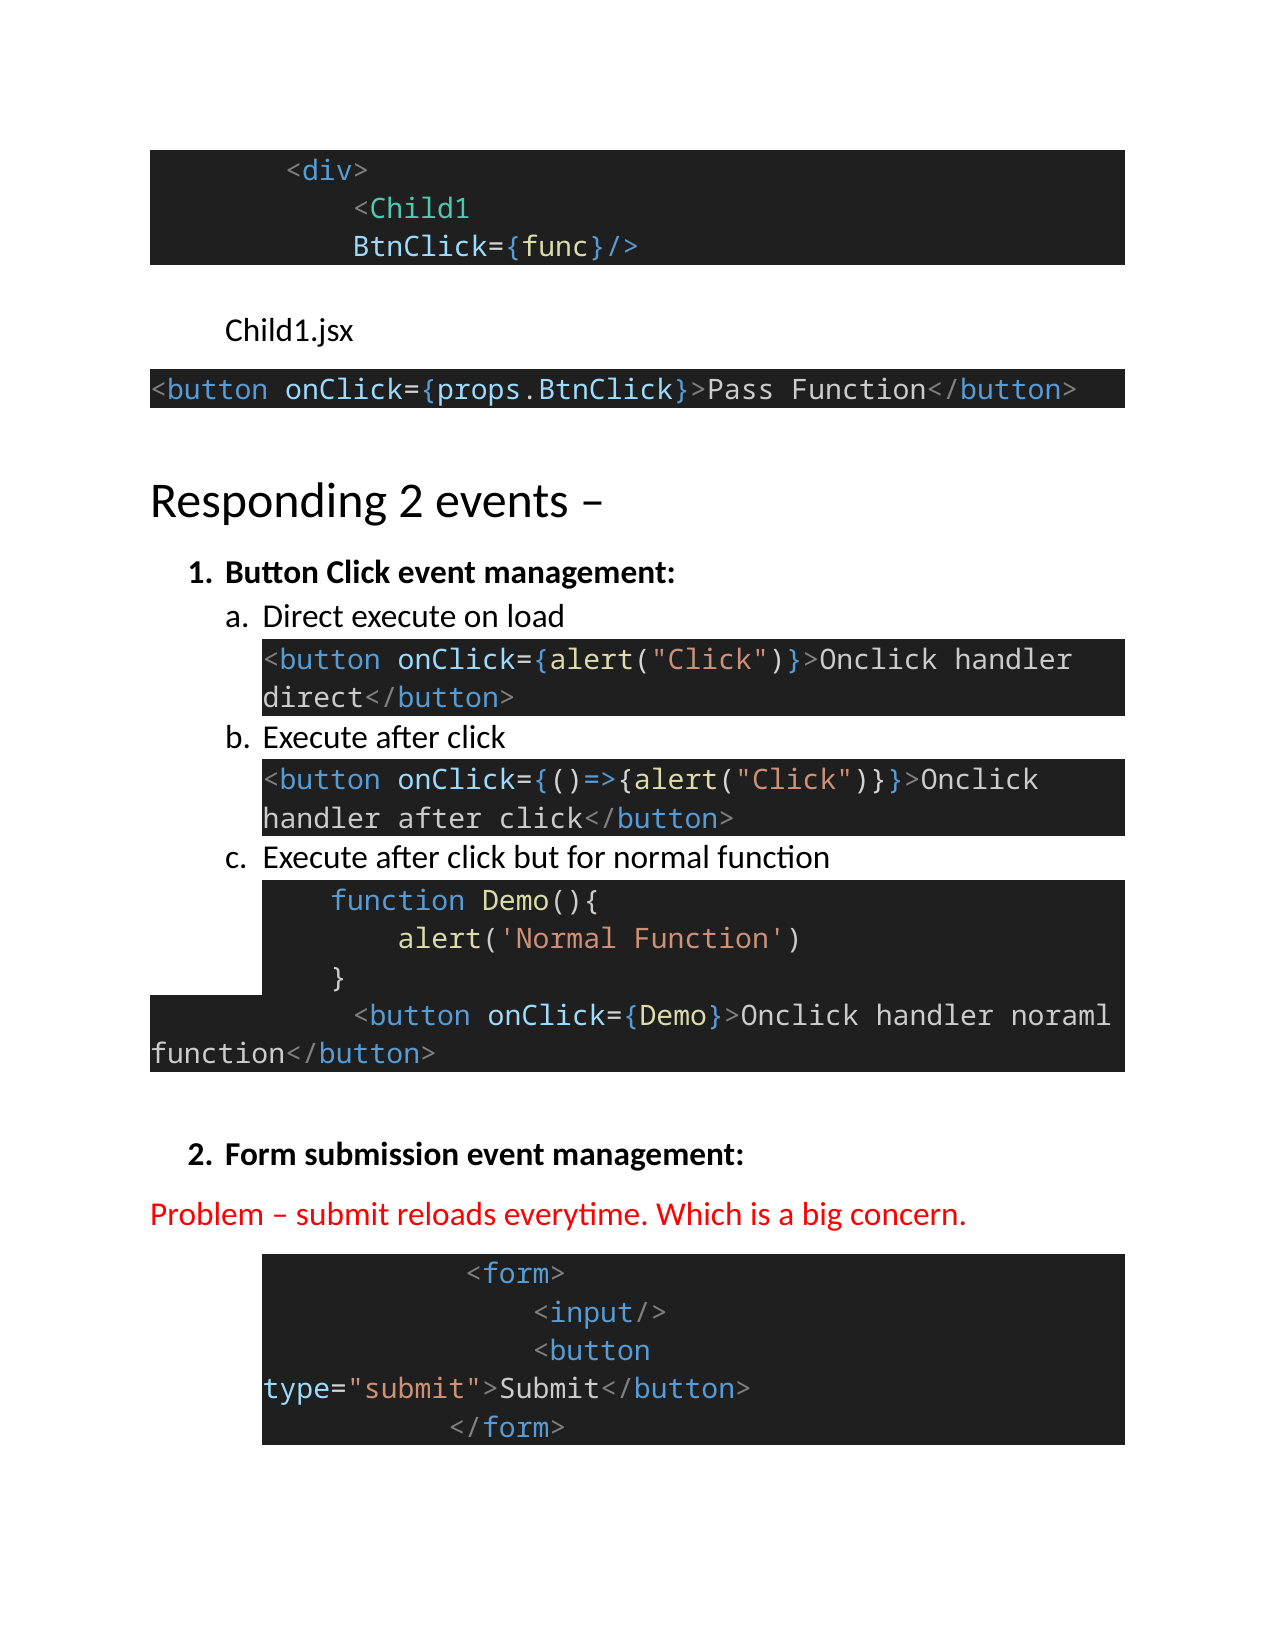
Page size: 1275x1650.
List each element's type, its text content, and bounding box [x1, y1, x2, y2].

text Problem – submit reloads everytime. Which is a big concern. [150, 1193, 1125, 1234]
list <input/> [262, 1292, 1125, 1330]
list } [262, 957, 1125, 995]
list <form> [262, 1254, 1125, 1292]
list Execute after click but for normal function [225, 836, 1125, 877]
text Responding 2 events – [150, 468, 1125, 529]
list alert('Normal Function') [262, 918, 1125, 957]
list Child1.jsx [225, 309, 1125, 350]
list Execute after click [225, 716, 1125, 756]
list <button type="submit">Submit</button> [262, 1330, 1125, 1407]
text BtnClick={func}/> [150, 227, 1125, 265]
list Direct execute on load [225, 595, 1125, 636]
list </form> [262, 1407, 1125, 1445]
text <button onClick={Demo}>Onclick handler noraml function</button> [150, 995, 1125, 1072]
list <button onClick={alert("Click")}>Onclick handler direct</button> [262, 639, 1125, 716]
text <div> [150, 150, 1125, 188]
list Form submission event management: [187, 1132, 1125, 1173]
list Button Click event management: [187, 551, 1125, 592]
list <button onClick={()=>{alert("Click")}}>Onclick handler after click</button> [262, 759, 1125, 836]
text <Child1 [150, 188, 1125, 227]
text <button onClick={props.BtnClick}>Pass Function</button> [150, 369, 1125, 408]
list function Demo(){ [262, 880, 1125, 918]
